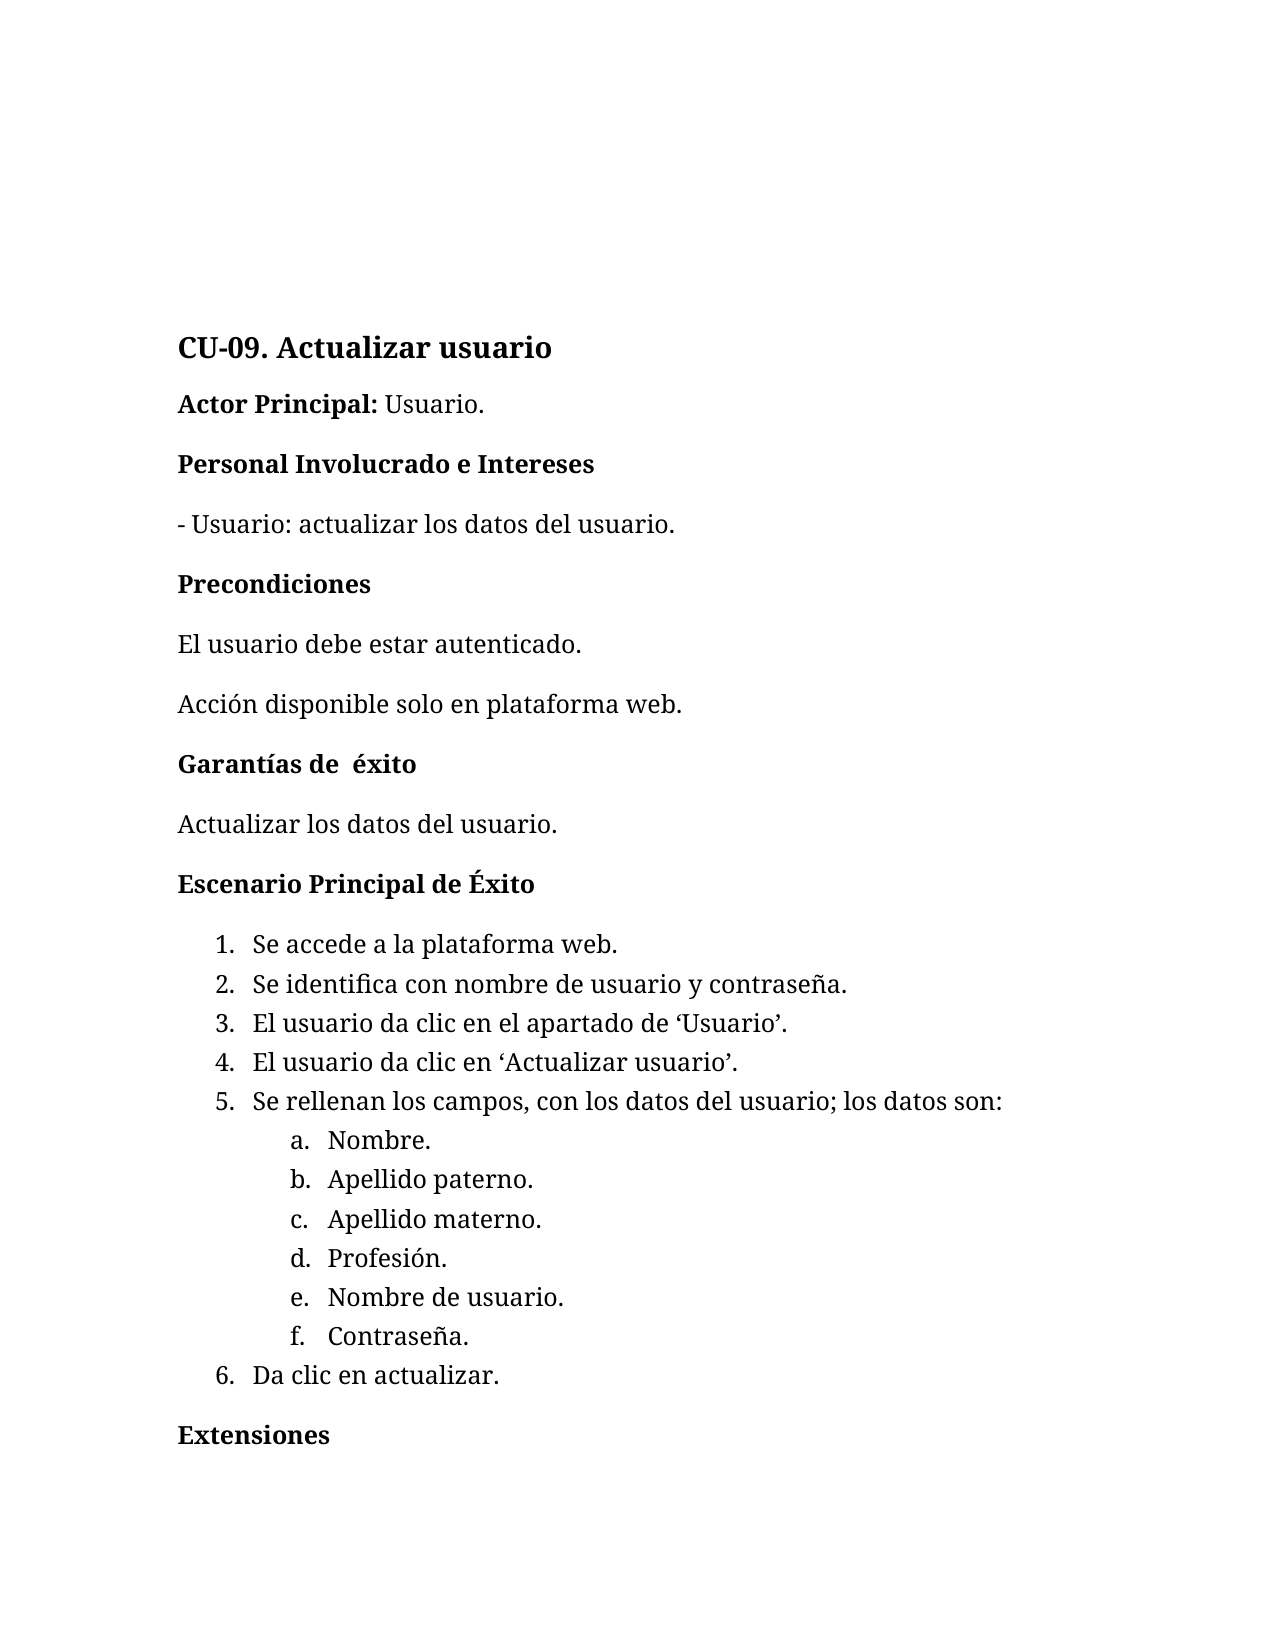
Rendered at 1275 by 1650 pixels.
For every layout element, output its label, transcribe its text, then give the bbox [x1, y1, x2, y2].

list Nombre. [290, 1123, 1098, 1157]
list Nombre de usuario. [290, 1279, 1098, 1314]
list Se accede a la plataforma web. [215, 927, 1098, 961]
text Precondiciones [177, 567, 1098, 601]
text El usuario debe estar autenticado. [177, 627, 1098, 661]
list Da clic en actualizar. [215, 1358, 1098, 1392]
list El usuario da clic en ‘Actualizar usuario’. [215, 1044, 1098, 1079]
list Se identifica con nombre de usuario y contraseña. [215, 966, 1098, 1000]
list Se rellenan los campos, con los datos del usuario; los datos son: [215, 1084, 1098, 1118]
text Garantías de éxito [177, 747, 1098, 781]
text Actor Principal: Usuario. [177, 387, 1098, 421]
list Profesión. [290, 1240, 1098, 1274]
list El usuario da clic en el apartado de ‘Usuario’. [215, 1005, 1098, 1039]
text Escenario Principal de Éxito [177, 867, 1098, 901]
text Actualizar los datos del usuario. [177, 807, 1098, 841]
text Personal Involucrado e Intereses [177, 447, 1098, 481]
list Apellido paterno. [290, 1162, 1098, 1196]
list Apellido materno. [290, 1201, 1098, 1235]
text - Usuario: actualizar los datos del usuario. [177, 507, 1098, 541]
text Extensiones [177, 1418, 1098, 1452]
list Contraseña. [290, 1319, 1098, 1353]
subtitle CU-09. Actualizar usuario [177, 328, 1098, 367]
text Acción disponible solo en plataforma web. [177, 687, 1098, 721]
